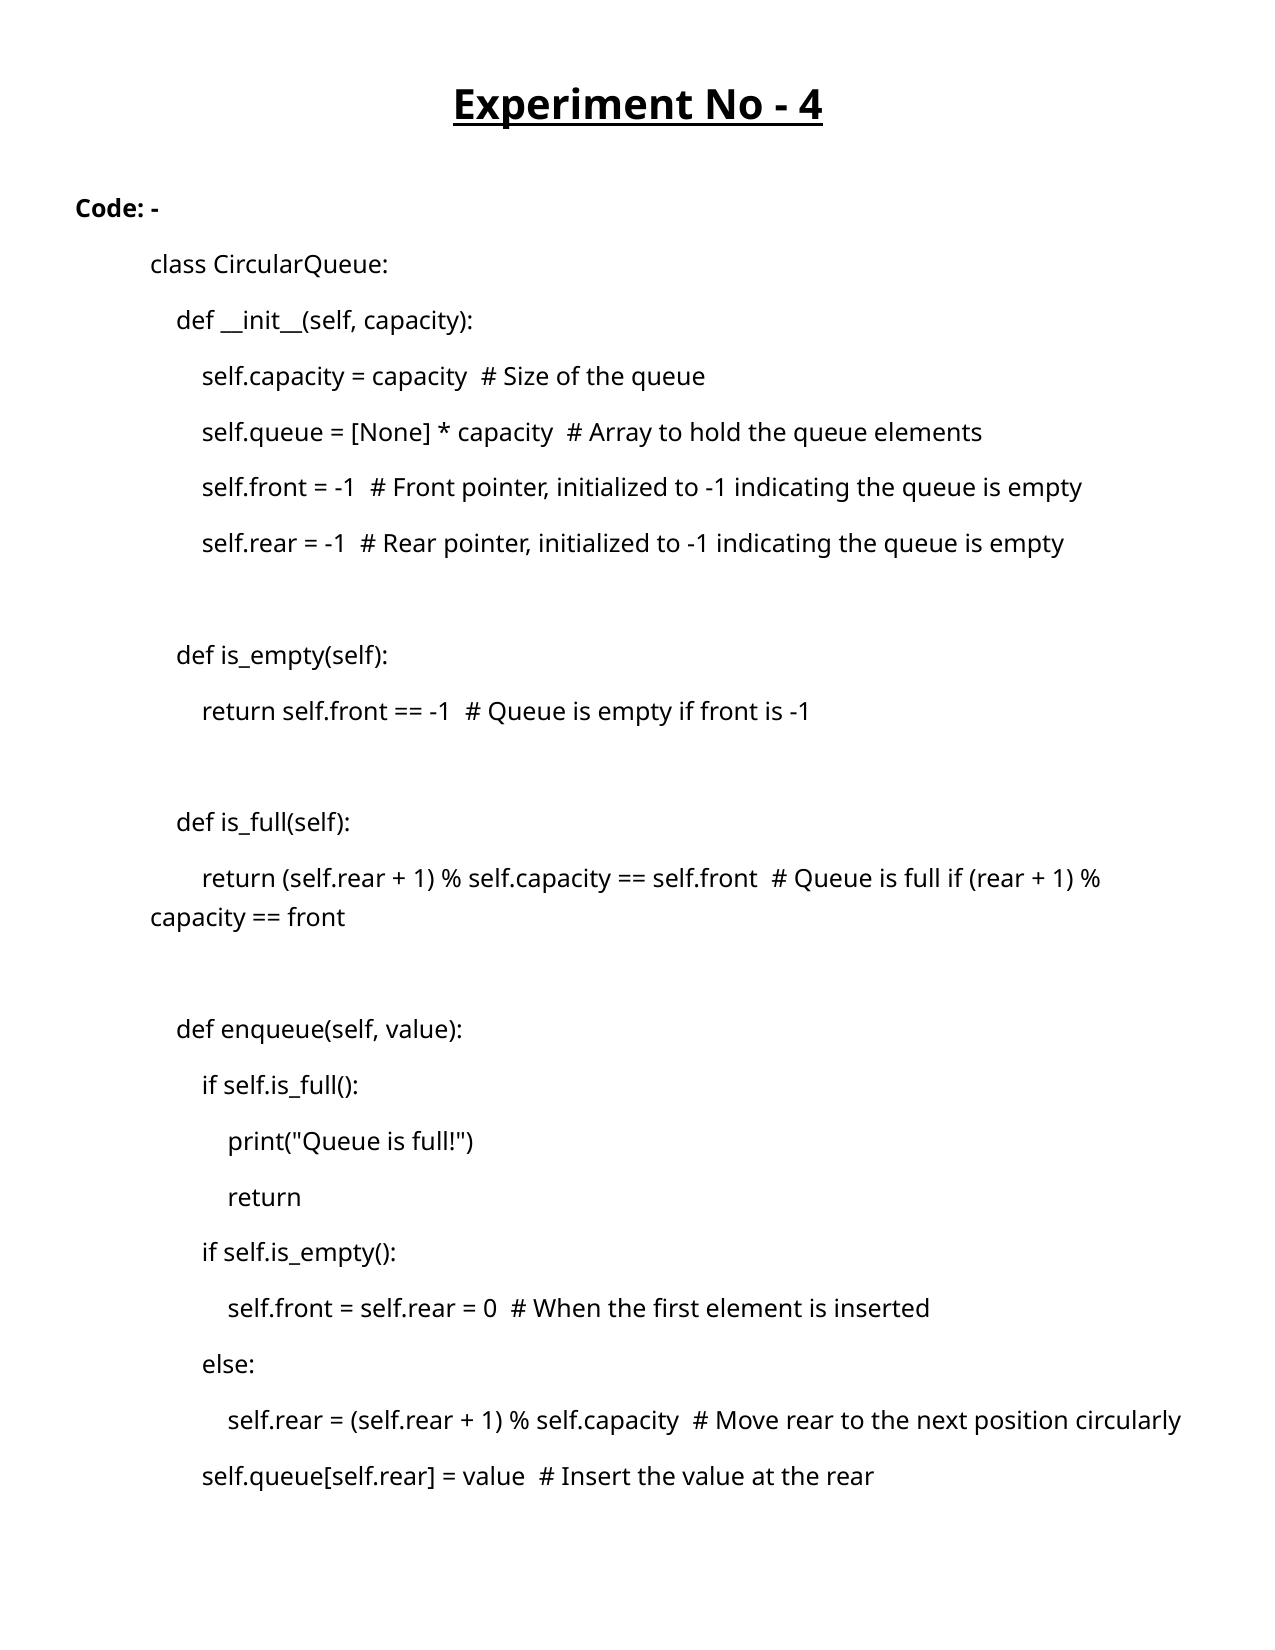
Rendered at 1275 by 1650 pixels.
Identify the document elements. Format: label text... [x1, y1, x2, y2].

text def is_empty(self): [150, 638, 1200, 672]
text self.queue[self.rear] = value # Insert the value at the rear [150, 1458, 1200, 1492]
text else: [150, 1347, 1200, 1381]
text self.rear = -1 # Rear pointer, initialized to -1 indicating the queue is empty [150, 526, 1200, 560]
text def is_full(self): [150, 805, 1200, 839]
text Code: - [75, 191, 1200, 225]
text self.rear = (self.rear + 1) % self.capacity # Move rear to the next position circularly [150, 1403, 1200, 1437]
text self.capacity = capacity # Size of the queue [150, 358, 1200, 392]
text class CircularQueue: [150, 247, 1200, 281]
text return self.front == -1 # Queue is empty if front is -1 [150, 693, 1200, 727]
text if self.is_full(): [150, 1068, 1200, 1102]
text if self.is_empty(): [150, 1235, 1200, 1269]
text def enqueue(self, value): [150, 1012, 1200, 1046]
text return (self.rear + 1) % self.capacity == self.front # Queue is full if (rear + 1) % capacity == front [150, 861, 1200, 934]
text print("Queue is full!") [150, 1123, 1200, 1157]
text self.queue = [None] * capacity # Array to hold the queue elements [150, 414, 1200, 448]
text self.front = -1 # Front pointer, initialized to -1 indicating the queue is empty [150, 470, 1200, 504]
text def __init__(self, capacity): [150, 303, 1200, 337]
text self.front = self.rear = 0 # When the first element is inserted [150, 1291, 1200, 1325]
text return [150, 1179, 1200, 1213]
